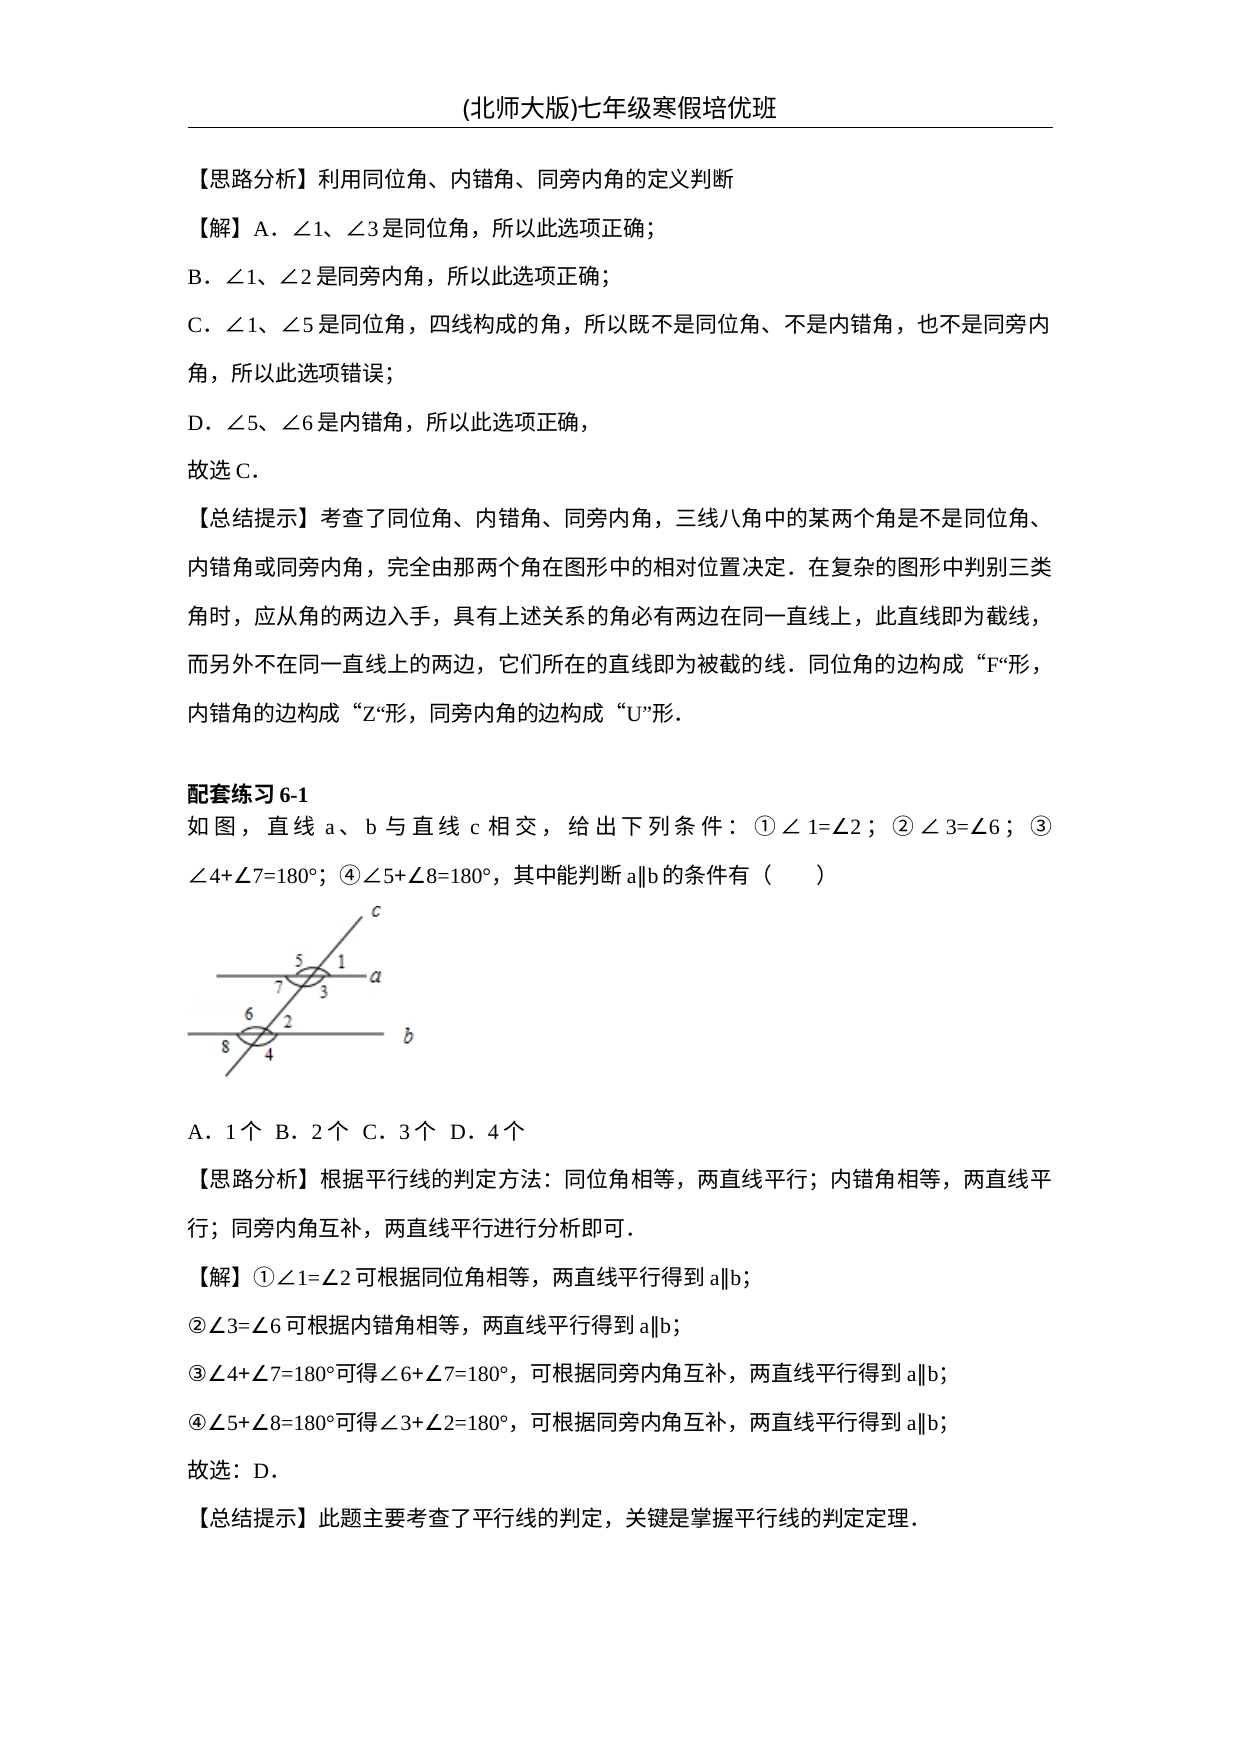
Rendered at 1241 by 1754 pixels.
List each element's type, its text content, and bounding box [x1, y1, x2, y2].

text A．1个 B．2个 C．3个 D．4个 [187, 1114, 1053, 1146]
text 【总结提示】考查了同位角、内错角、同旁内角，三线八角中的某两个角是不是同位角、内错角或同旁内角，完全由那两个角在图形中的相对位置决定．在复杂的图形中判别三类角时，应从角的两边入手，具有上述关系的角必有两边在同一直线上，此直线即为截线，而另外不在同一直线上的两边，它们所在的直线即为被截的线．同位角的边构成“F“形，内错角的边构成“Z“形，同旁内角的边构成“U”形． [187, 501, 1053, 728]
text B．∠1、∠2是同旁内角，所以此选项正确； [187, 259, 1053, 291]
text D．∠5、∠6是内错角，所以此选项正确， [187, 404, 1053, 437]
text 故选：D． [187, 1452, 1053, 1485]
text 配套练习6-1 [187, 777, 1053, 809]
text C．∠1、∠5是同位角，四线构成的角，所以既不是同位角、不是内错角，也不是同旁内角，所以此选项错误； [187, 307, 1053, 388]
text 【解】①∠1=∠2可根据同位角相等，两直线平行得到a∥b； [187, 1259, 1053, 1292]
picture [187, 906, 414, 1078]
text ④∠5+∠8=180°可得∠3+∠2=180°，可根据同旁内角互补，两直线平行得到a∥b； [187, 1404, 1053, 1437]
text 如图，直线a、b与直线c相交，给出下列条件：①∠1=∠2；②∠3=∠6；③∠4+∠7=180°；④∠5+∠8=180°，其中能判断a∥b的条件有（ ） [187, 809, 1053, 890]
text 【总结提示】此题主要考查了平行线的判定，关键是掌握平行线的判定定理． [187, 1501, 1053, 1533]
text 【解】A．∠1、∠3是同位角，所以此选项正确； [187, 210, 1053, 243]
text ③∠4+∠7=180°可得∠6+∠7=180°，可根据同旁内角互补，两直线平行得到a∥b； [187, 1356, 1053, 1388]
text ②∠3=∠6可根据内错角相等，两直线平行得到a∥b； [187, 1307, 1053, 1340]
text 故选C． [187, 452, 1053, 485]
text 【思路分析】利用同位角、内错角、同旁内角的定义判断 [187, 162, 1053, 194]
text 【思路分析】根据平行线的判定方法：同位角相等，两直线平行；内错角相等，两直线平行；同旁内角互补，两直线平行进行分析即可． [187, 1162, 1053, 1243]
